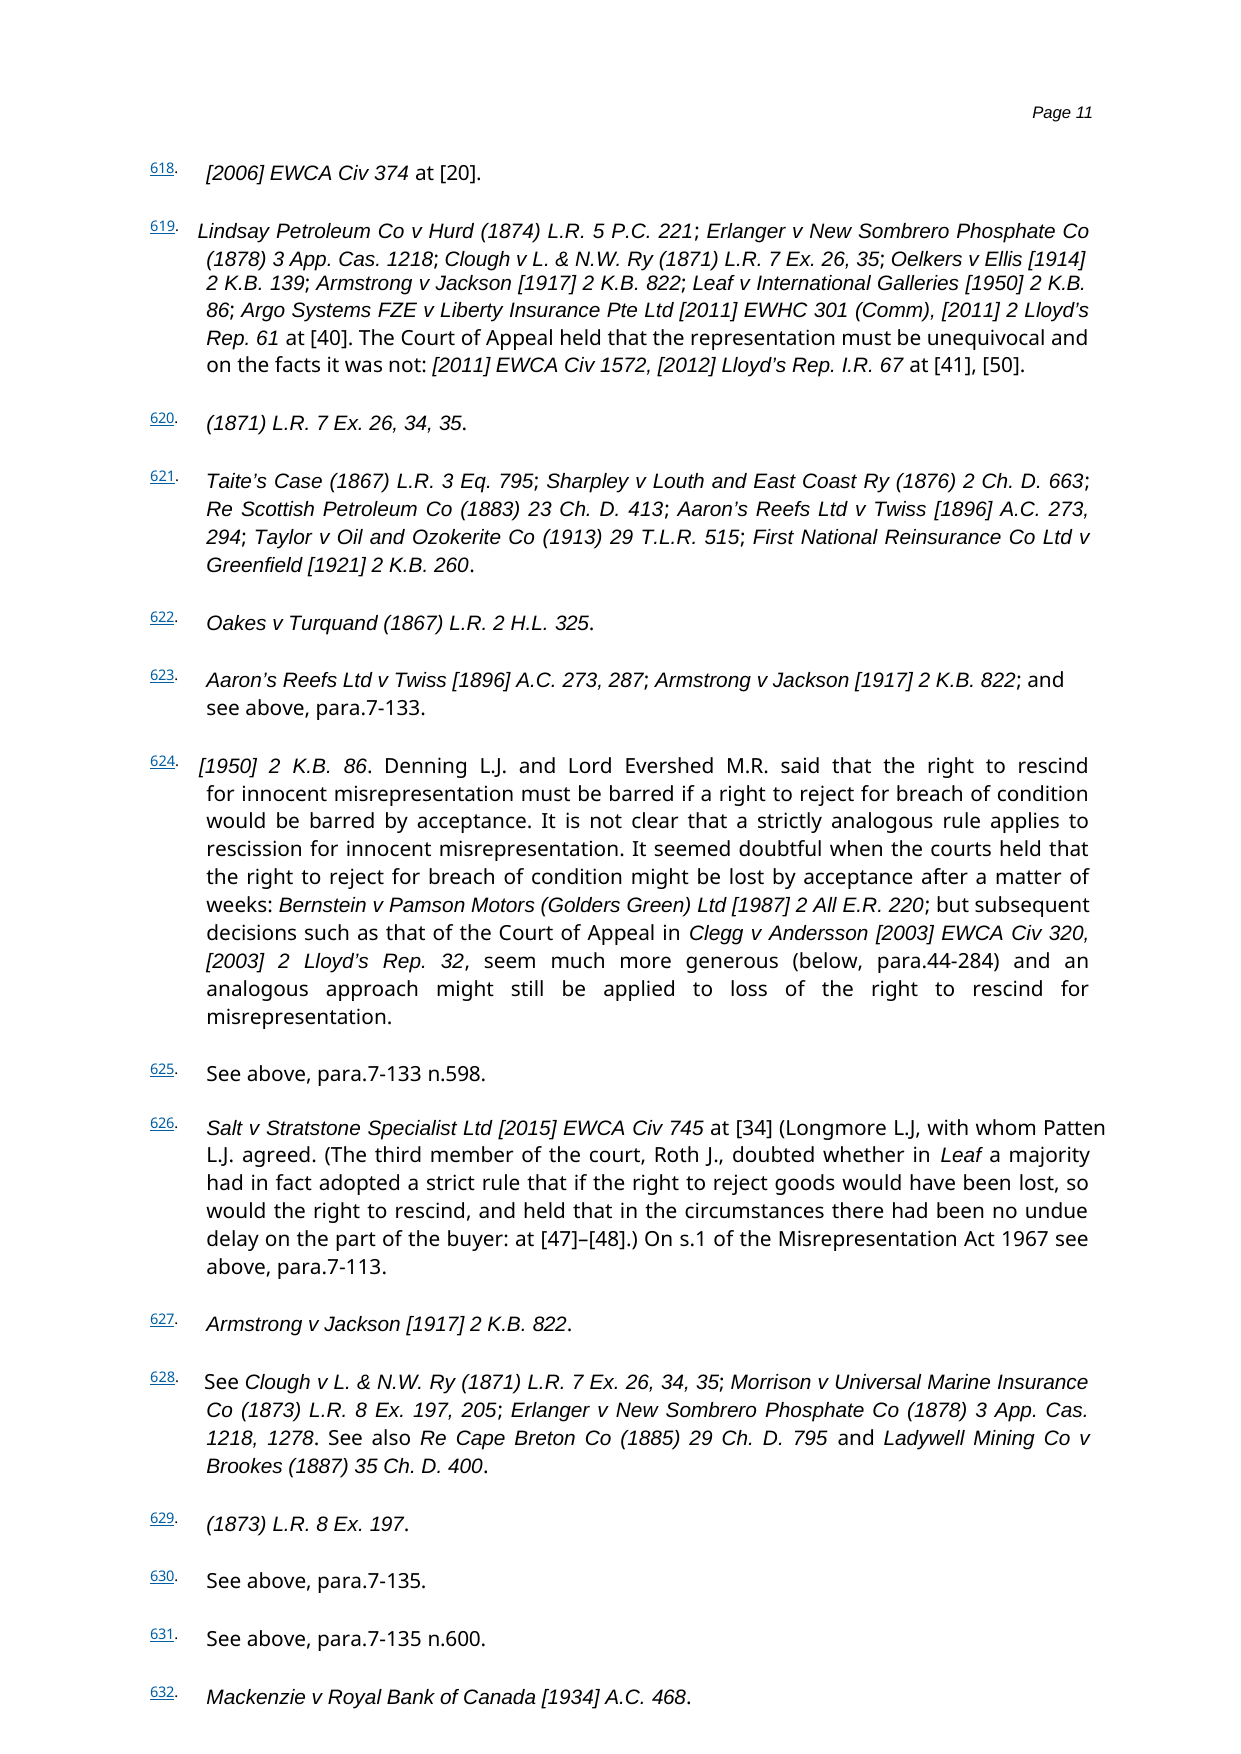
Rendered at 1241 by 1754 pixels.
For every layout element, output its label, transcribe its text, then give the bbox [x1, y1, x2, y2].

text L.J. agreed. (The third member of the court, Roth J., doubted whether in Leaf a majority had in fact adopted a strict rule that if the right to reject goods would have been lost, so would the right to rescind, and held that in the circumstances there had been no undue delay on the part of the buyer: at [47]–[48].) On s.1 of the Misrepresentation Act 1967 see above, para.7-113. [206, 1141, 1090, 1280]
text 629. (1873) L.R. 8 Ex. 197. [150, 1508, 1107, 1537]
text 628. See Clough v L. & N.W. Ry (1871) L.R. 7 Ex. 26, 34, 35; Morrison v Universal Marine Insurance Co (1873) L.R. 8 Ex. 197, 205; Erlanger v New Sombrero Phosphate Co (1878) 3 App. Cas. 1218, 1278. See also Re Cape Breton Co (1885) 29 Ch. D. 795 and Ladywell Mining Co v Brookes (1887) 35 Ch. D. 400. [150, 1367, 1090, 1479]
text 625. See above, para.7-133 n.598. [150, 1059, 1107, 1088]
text 623. Aaron’s Reefs Ltd v Twiss [1896] A.C. 273, 287; Armstrong v Jackson [1917] 2 K.B. 822; and see above, para.7-133. [150, 665, 1090, 721]
text 618. [2006] EWCA Civ 374 at [20]. [150, 158, 1107, 187]
text 86; Argo Systems FZE v Liberty Insurance Pte Ltd [2011] EWHC 301 (Comm), [2011] 2 Lloyd’s Rep. 61 at [40]. The Court of Appeal held that the representation must be unequivocal and on the facts it was not: [2011] EWCA Civ 1572, [2012] Lloyd’s Rep. I.R. 67 at [41], [50]. [206, 295, 1090, 379]
text 619. Lindsay Petroleum Co v Hurd (1874) L.R. 5 P.C. 221; Erlanger v New Sombrero Phosphate Co (1878) 3 App. Cas. 1218; Clough v L. & N.W. Ry (1871) L.R. 7 Ex. 26, 35; Oelkers v Ellis [1914] [150, 216, 1090, 272]
text 626. Salt v Stratstone Specialist Ltd [2015] EWCA Civ 745 at [34] (Longmore L.J, with whom Patten [150, 1117, 1107, 1141]
text 620. (1871) L.R. 7 Ex. 26, 34, 35. [150, 408, 1107, 437]
text 622. Oakes v Turquand (1867) L.R. 2 H.L. 325. [150, 607, 1107, 636]
text 630. See above, para.7-135. [150, 1566, 1107, 1595]
text 2 K.B. 139; Armstrong v Jackson [1917] 2 K.B. 822; Leaf v International Galleries [1950] 2 K.B. [206, 272, 1107, 295]
text 631. See above, para.7-135 n.600. [150, 1624, 1107, 1653]
text 632. Mackenzie v Royal Bank of Canada [1934] A.C. 468. [150, 1682, 1107, 1711]
text 627. Armstrong v Jackson [1917] 2 K.B. 822. [150, 1309, 1107, 1338]
text 624. [1950] 2 K.B. 86. Denning L.J. and Lord Evershed M.R. said that the right to rescind for innocent misrepresentation must be barred if a right to reject for breach of condition would be barred by acceptance. It is not clear that a strictly analogous rule applies to rescission for innocent misrepresentation. It seemed doubtful when the courts held that the right to reject for breach of condition might be lost by acceptance after a matter of weeks: Bernstein v Pamson Motors (Golders Green) Ltd [1987] 2 All E.R. 220; but subsequent decisions such as that of the Court of Appeal in Clegg v Andersson [2003] EWCA Civ 320, [2003] 2 Lloyd’s Rep. 32, seem much more generous (below, para.44-284) and an analogous approach might still be applied to loss of the right to rescind for misrepresentation. [150, 751, 1090, 1030]
text 621. Taite’s Case (1867) L.R. 3 Eq. 795; Sharpley v Louth and East Coast Ry (1876) 2 Ch. D. 663; Re Scottish Petroleum Co (1883) 23 Ch. D. 413; Aaron’s Reefs Ltd v Twiss [1896] A.C. 273, 294; Taylor v Oil and Ozokerite Co (1913) 29 T.L.R. 515; First National Reinsurance Co Ltd v Greenfield [1921] 2 K.B. 260. [150, 466, 1090, 578]
